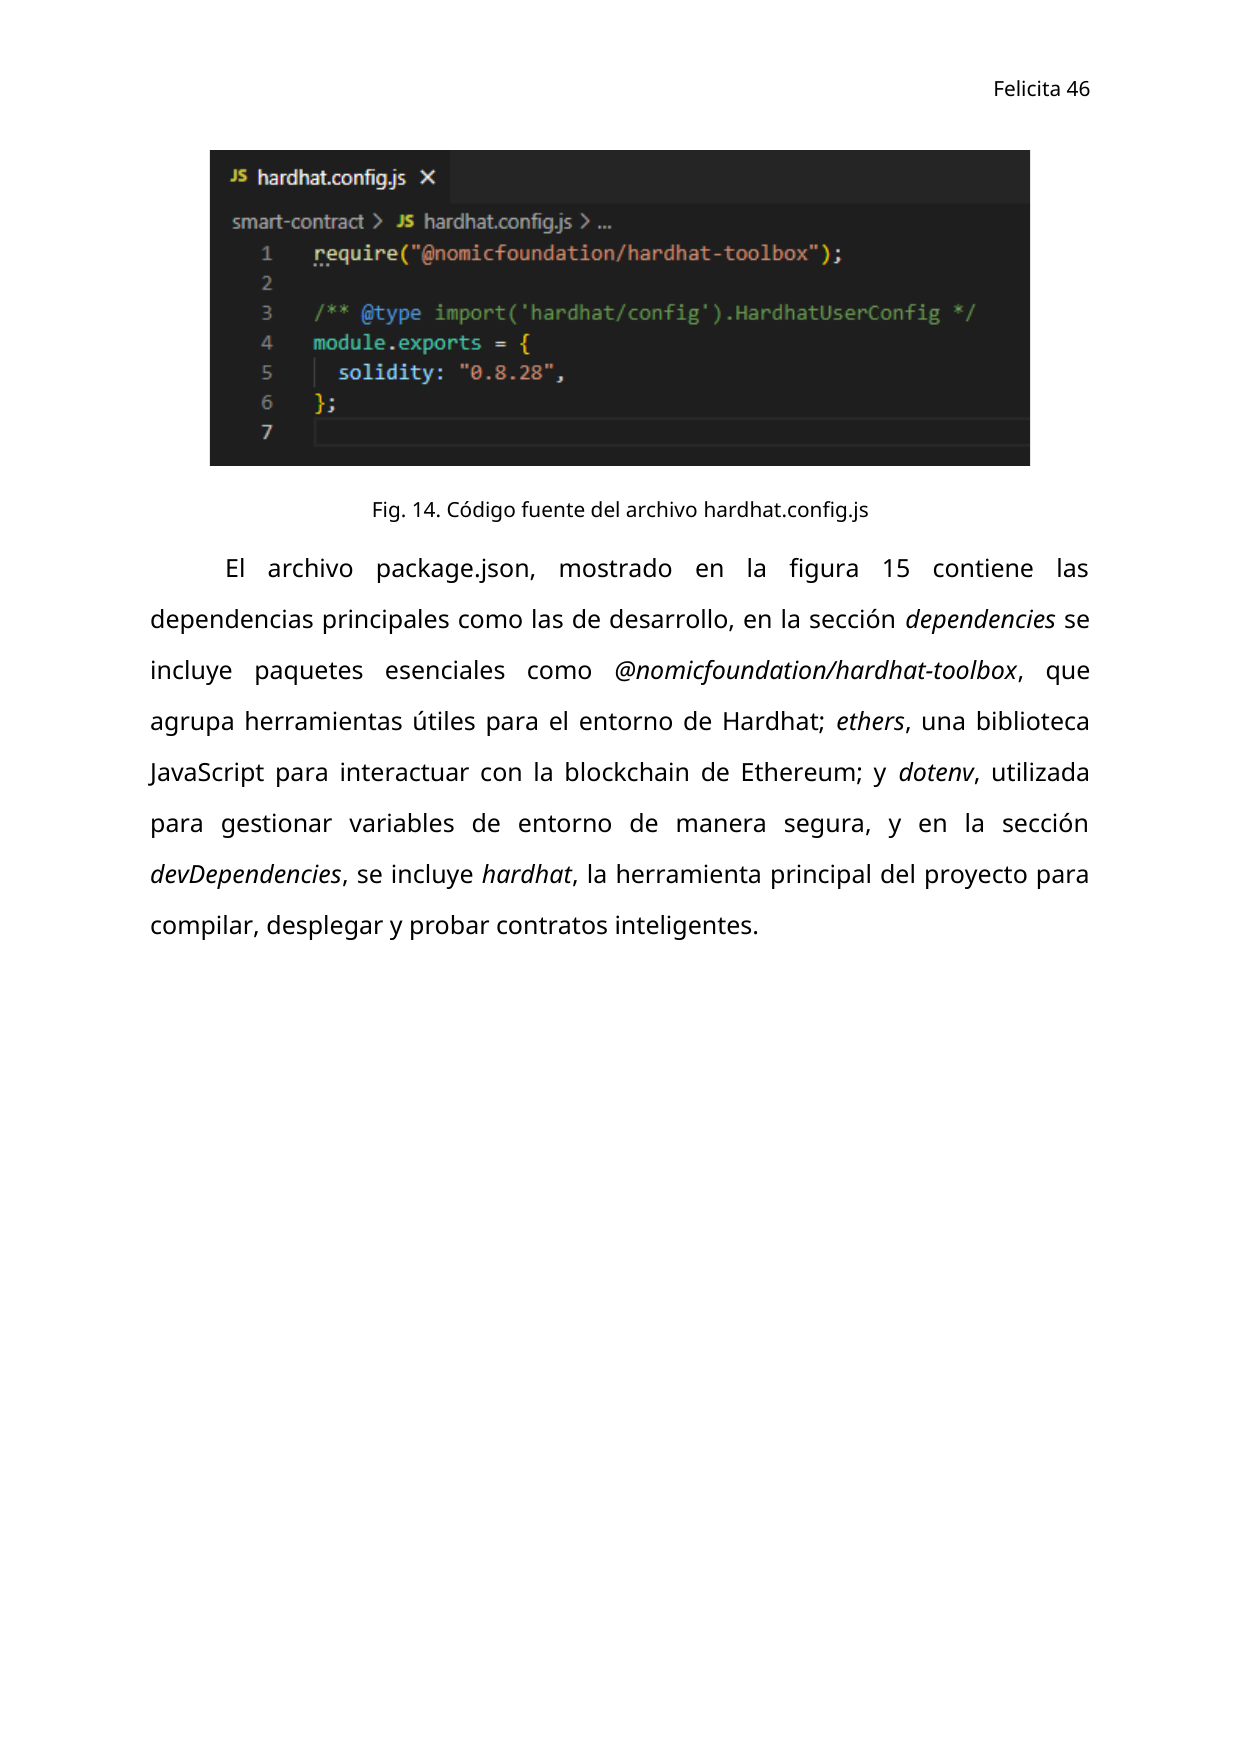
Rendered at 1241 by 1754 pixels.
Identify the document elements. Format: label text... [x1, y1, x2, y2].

text El archivo package.json, mostrado en la figura 15 contiene las dependencias principales como las de desarrollo, en la sección dependencies se incluye paquetes esenciales como @nomicfoundation/hardhat-toolbox, que agrupa herramientas útiles para el entorno de Hardhat; ethers, una biblioteca JavaScript para interactuar con la blockchain de Ethereum; y dotenv, utilizada para gestionar variables de entorno de manera segura, y en la sección devDependencies, se incluye hardhat, la herramienta principal del proyecto para compilar, desplegar y probar contratos inteligentes. [150, 550, 1090, 942]
picture [209, 150, 1031, 466]
text Fig. 14. Código fuente del archivo hardhat.config.js [150, 495, 1090, 523]
